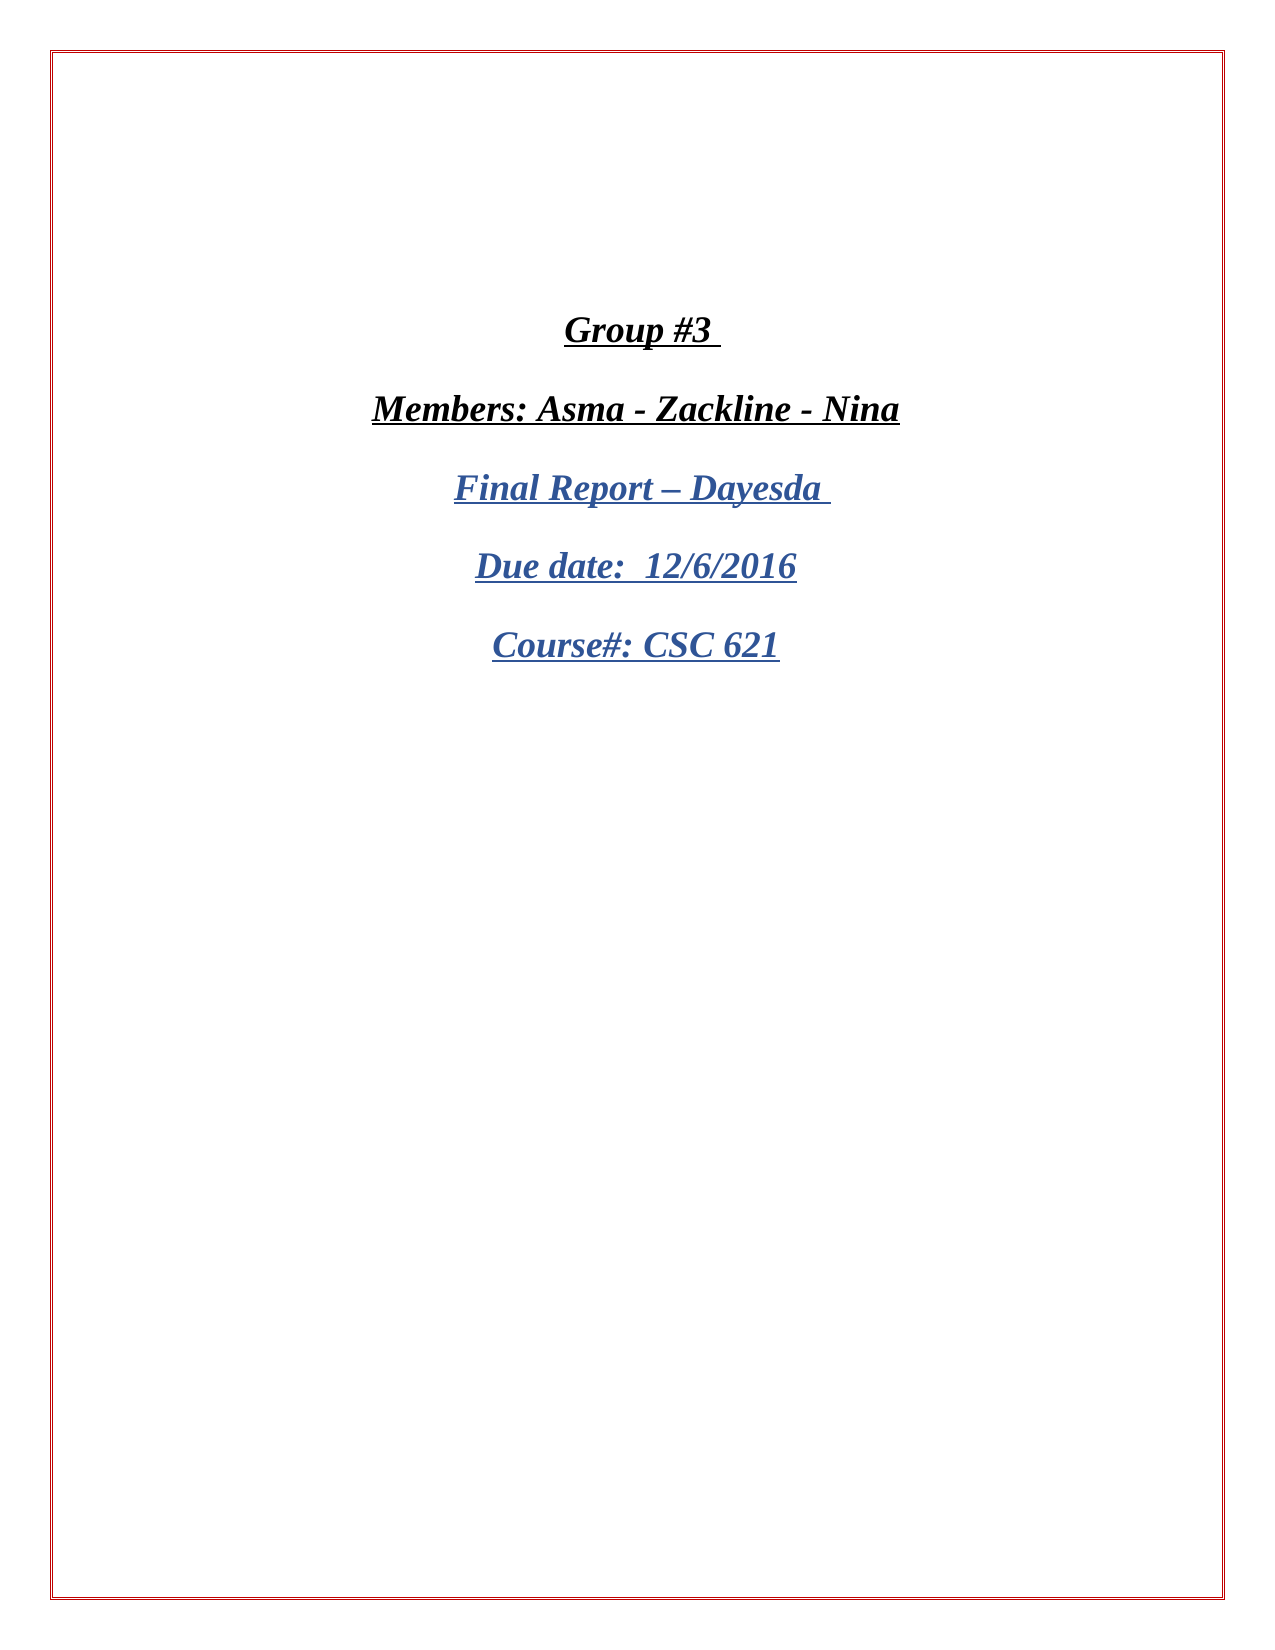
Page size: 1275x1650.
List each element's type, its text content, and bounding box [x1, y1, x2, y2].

text Final Report – Dayesda [150, 465, 1125, 508]
text Members: Asma - Zackline - Nina [150, 386, 1125, 429]
text Course#: CSC 621 [150, 622, 1125, 666]
text Due date: 12/6/2016 [150, 544, 1125, 587]
text Group #3 [150, 307, 1125, 351]
